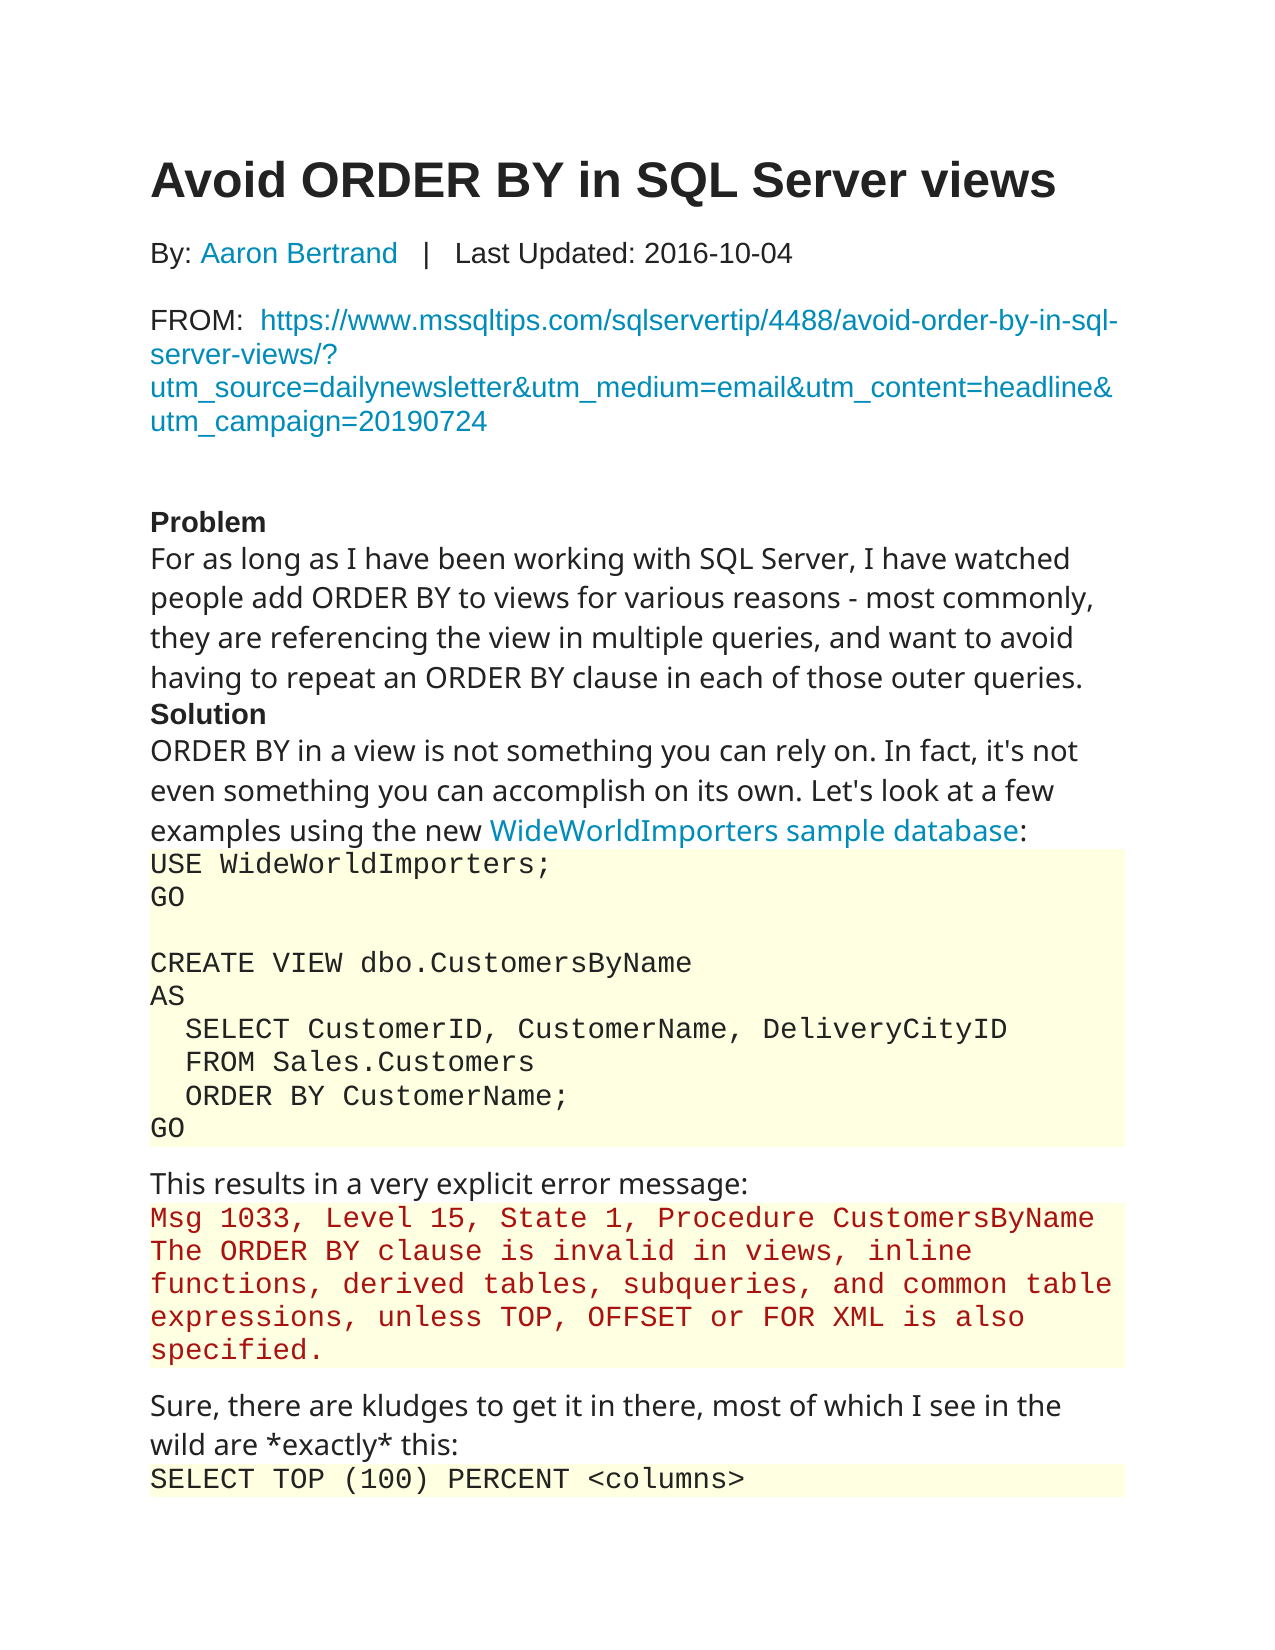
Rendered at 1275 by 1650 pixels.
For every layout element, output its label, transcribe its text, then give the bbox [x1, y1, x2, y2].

text USE WideWorldImporters; [150, 849, 1125, 882]
text FROM: https://www.mssqltips.com/sqlservertip/4488/avoid-order-by-in-sql-server-views/?utm_source=dailynewsletter&utm_medium=email&utm_content=headline&utm_campaign=20190724 [150, 303, 1125, 437]
text This results in a very explicit error message: [150, 1163, 1125, 1203]
text Problem [150, 504, 1125, 538]
text CREATE VIEW dbo.CustomersByName [150, 948, 1125, 982]
text GO [150, 882, 1125, 916]
text ORDER BY CustomerName; [150, 1081, 1125, 1114]
text ORDER BY in a view is not something you can rely on. In fact, it's not even something you can accomplish on its own. Let's look at a few examples using the new WideWorldImporters sample database: [150, 730, 1125, 849]
text For as long as I have been working with SQL Server, I have watched people add ORDER BY to views for various reasons - most commonly, they are referencing the view in multiple queries, and want to avoid having to repeat an ORDER BY clause in each of those outer queries. [150, 538, 1125, 697]
text Sure, there are kludges to get it in there, most of which I see in the wild are *exactly* this: [150, 1385, 1125, 1464]
text Avoid ORDER BY in SQL Server views [150, 150, 1125, 207]
text SELECT TOP (100) PERCENT <columns> [150, 1464, 1125, 1497]
text Solution [150, 697, 1125, 730]
text By: Aaron Bertrand | Last Updated: 2016-10-04 [150, 236, 1125, 270]
text SELECT CustomerID, CustomerName, DeliveryCityID [150, 1014, 1125, 1048]
text Msg 1033, Level 15, State 1, Procedure CustomersByName The ORDER BY clause is invalid in views, inline functions, derived tables, subqueries, and common table expressions, unless TOP, OFFSET or FOR XML is also specified. [150, 1203, 1125, 1368]
text GO [150, 1114, 1125, 1147]
text FROM Sales.Customers [150, 1048, 1125, 1081]
text AS [150, 982, 1125, 1014]
